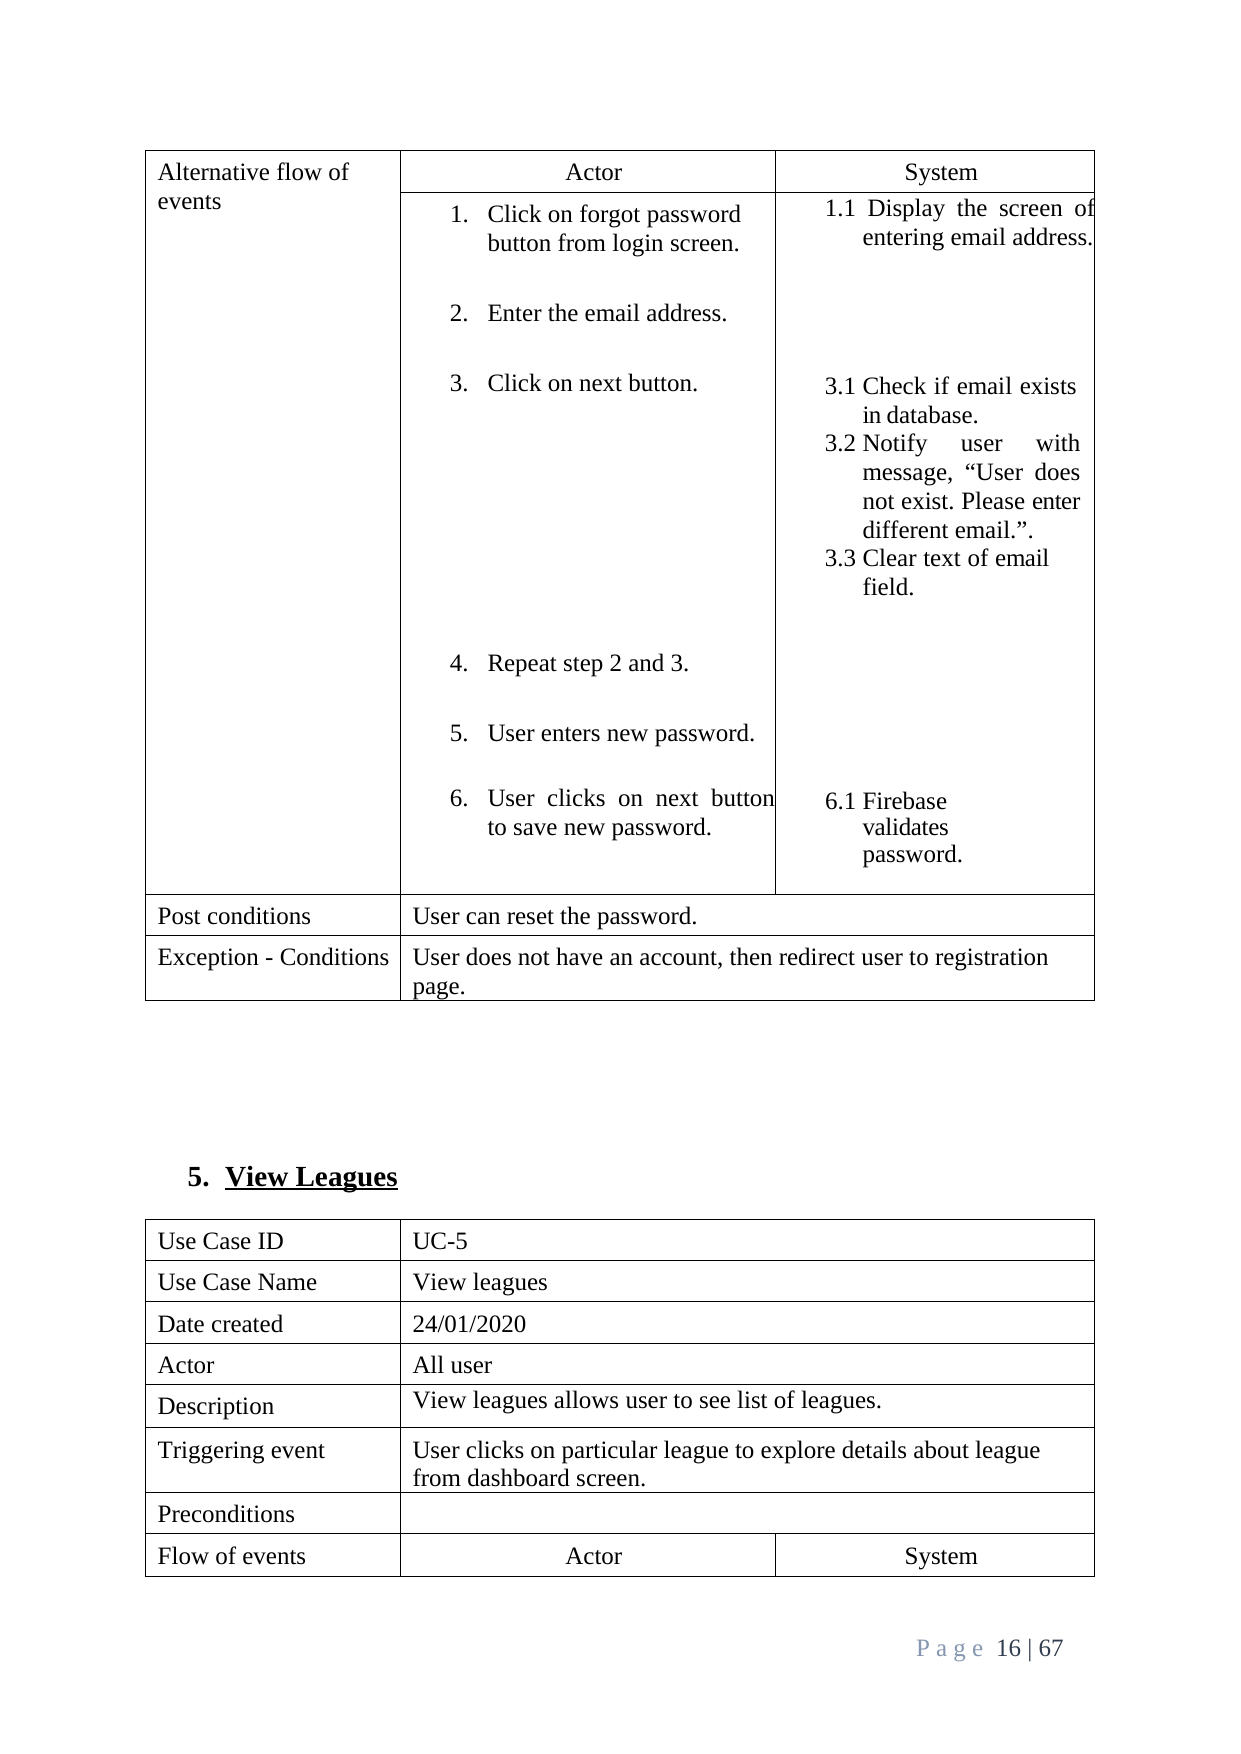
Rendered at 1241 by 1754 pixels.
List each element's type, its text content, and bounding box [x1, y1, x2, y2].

table_cell Date created [146, 1302, 400, 1343]
table_cell 1.1 Display the screen of entering email address. Check if email exists in database. Notify user with message, “User does not exist. Please enter different email.”. Clear text of email field. Firebase validates password. [776, 193, 1094, 894]
table_cell Description [146, 1385, 400, 1427]
table_cell Post conditions [146, 895, 400, 935]
table_cell View leagues allows user to see list of leagues. [401, 1385, 1094, 1427]
table_cell All user [401, 1344, 1094, 1384]
table_cell User does not have an account, then redirect user to registration page. [401, 936, 1094, 1000]
table_cell System [776, 1534, 1094, 1576]
table_header UC-5 [401, 1220, 1094, 1260]
table_cell 24/01/2020 [401, 1302, 1094, 1343]
table_header Use Case ID [146, 1220, 400, 1260]
list View Leagues [187, 1159, 1090, 1193]
table_cell View leagues [401, 1261, 1094, 1301]
table_cell User can reset the password. [401, 895, 1094, 935]
table_cell Actor [401, 151, 775, 192]
table_cell Click on forgot password button from login screen. Enter the email address. Click on next button. Repeat step 2 and 3. User enters new password. User clicks on next button to save new password. [401, 193, 775, 894]
table_cell System [776, 151, 1094, 192]
table_cell Flow of events [146, 1534, 400, 1576]
table_cell Use Case Name [146, 1261, 400, 1301]
table_cell User clicks on particular league to explore details about league from dashboard screen. [401, 1428, 1094, 1492]
table_cell Triggering event [146, 1428, 400, 1492]
table_cell Exception - Conditions [146, 936, 400, 1000]
table_cell Alternative flow of events [146, 151, 400, 894]
table_cell [401, 1493, 1094, 1533]
table_cell Preconditions [146, 1493, 400, 1533]
table_cell Actor [401, 1534, 775, 1576]
table_cell Actor [146, 1344, 400, 1384]
